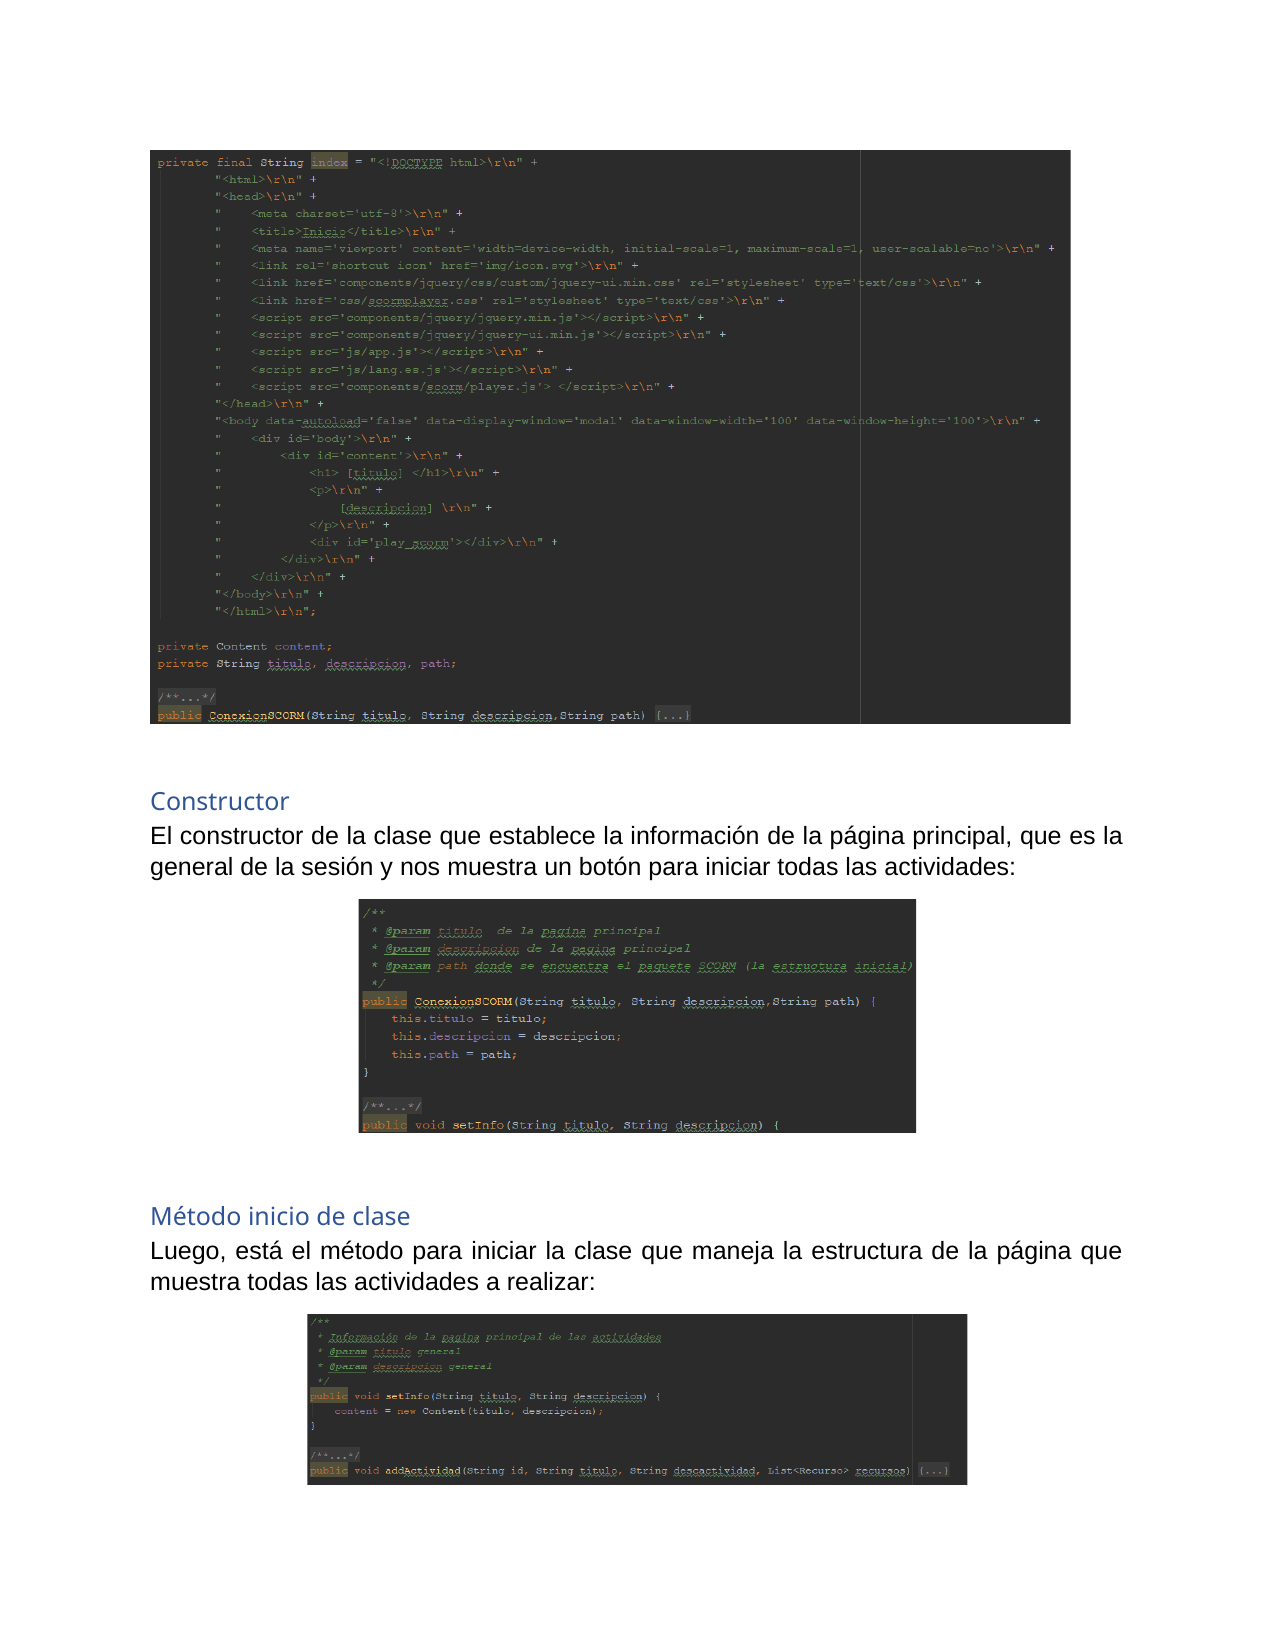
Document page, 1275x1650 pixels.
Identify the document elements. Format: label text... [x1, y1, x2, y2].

subtitle Método inicio de clase [150, 1199, 1125, 1233]
text Luego, está el método para iniciar la clase que maneja la estructura de la página que muestra todas las actividades a realizar: [150, 1236, 1125, 1296]
text El constructor de la clase que establece la información de la página principal, que es la general de la sesión y nos muestra un botón para iniciar todas las actividades: [150, 821, 1125, 880]
subtitle Constructor [150, 784, 1125, 818]
picture [307, 1314, 968, 1485]
picture [150, 150, 1071, 724]
picture [358, 899, 917, 1133]
